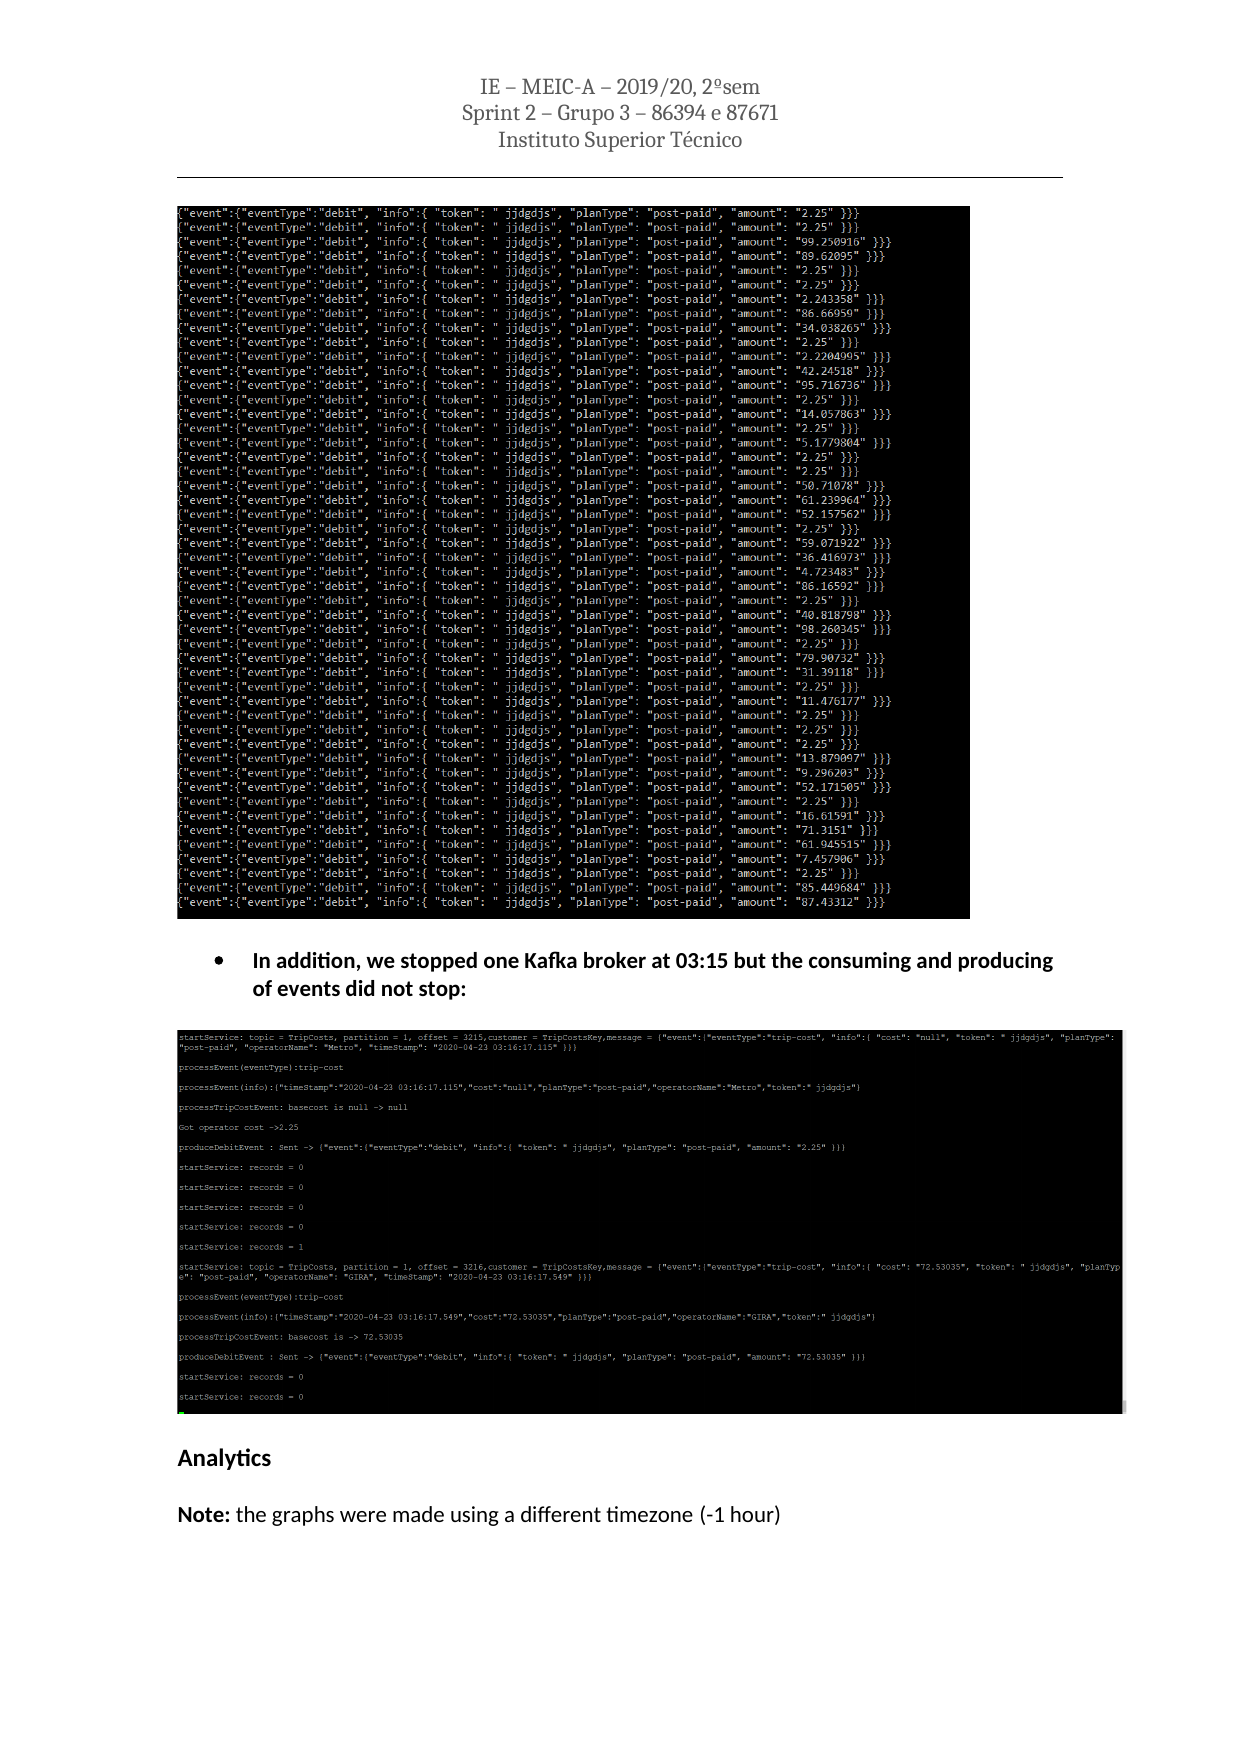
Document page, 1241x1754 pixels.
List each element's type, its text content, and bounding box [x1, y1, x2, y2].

text Analytics [177, 1442, 1063, 1472]
picture [177, 1030, 1127, 1414]
list In addition, we stopped one Kafka broker at 03:15 but the consuming and producing of events did not stop: [215, 946, 1063, 1002]
picture [177, 206, 970, 919]
text Note: the graphs were made using a different timezone (-1 hour) [177, 1500, 1063, 1528]
